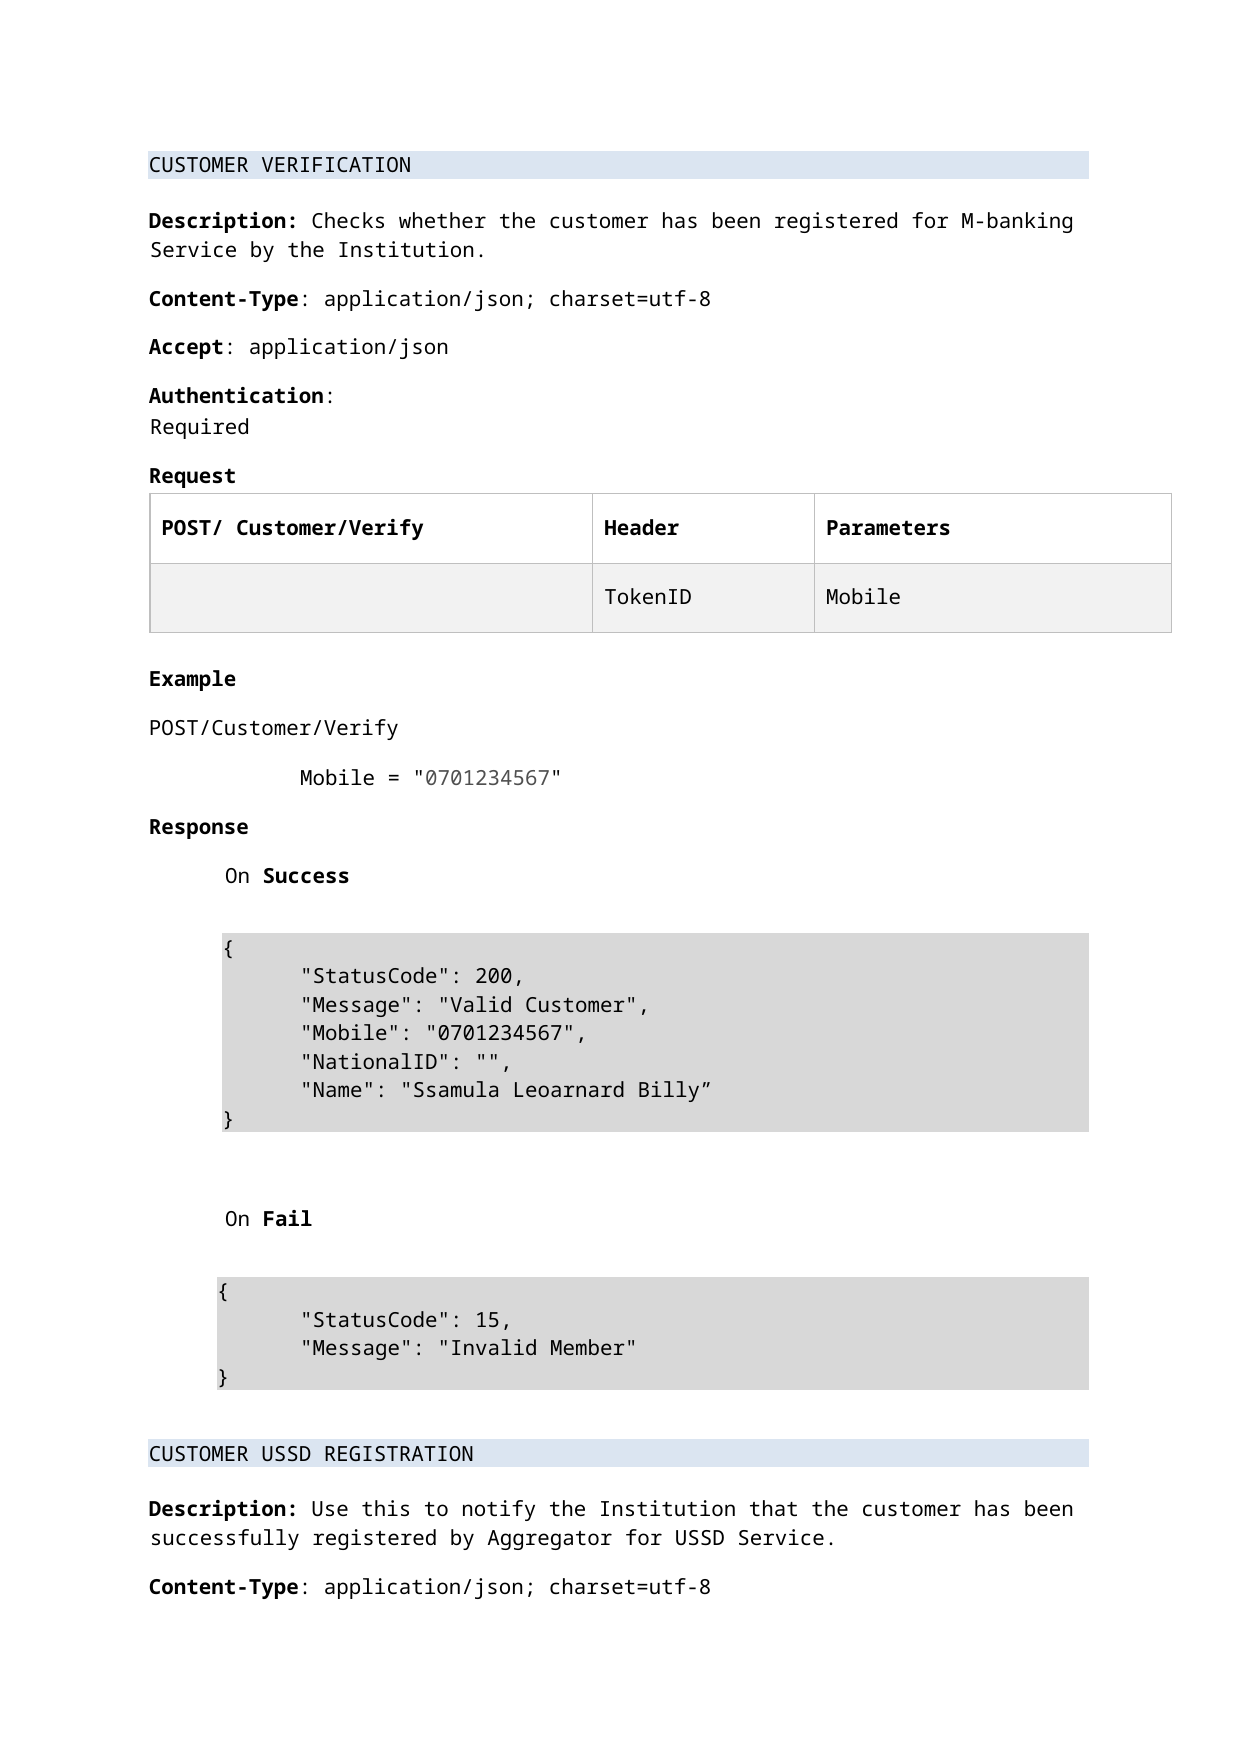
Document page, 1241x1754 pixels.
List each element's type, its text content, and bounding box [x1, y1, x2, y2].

text Accept: application/json [148, 332, 1089, 361]
text Response [148, 812, 425, 840]
table_cell Mobile [815, 564, 1171, 632]
text CUSTOMER VERIFICATION [148, 151, 1089, 179]
text Description: Checks whether the customer has been registered for M-banking Service by the Institution. [148, 206, 1089, 263]
table_header POST/ Customer/Verify [151, 494, 592, 562]
text On Success [225, 861, 578, 889]
text Mobile = "0701234567" [300, 763, 1089, 792]
text Content-Type: application/json; charset=utf-8 [148, 1572, 1089, 1600]
text "Message": "Invalid Member" [217, 1333, 1089, 1362]
text "Mobile": "0701234567", [222, 1018, 1089, 1047]
text POST/Customer/Verify [148, 713, 1089, 742]
text Description: Use this to notify the Institution that the customer has been successfully registered by Aggregator for USSD Service. [148, 1494, 1089, 1552]
text "NationalID": "", [222, 1047, 1089, 1075]
text "Message": "Valid Customer", [222, 990, 1089, 1018]
text { [222, 933, 1089, 962]
text Content-Type: application/json; charset=utf-8 [148, 284, 1089, 312]
text } [217, 1362, 1089, 1390]
text On Fail [225, 1204, 608, 1233]
text Authentication: Required [148, 381, 425, 441]
text } [222, 1104, 1089, 1132]
table_cell TokenID [593, 564, 814, 632]
table_header Header [593, 494, 814, 562]
table_header Parameters [815, 494, 1171, 562]
text { [217, 1277, 1089, 1305]
table_cell [151, 564, 592, 632]
text Request [148, 461, 425, 489]
text "Name": "Ssamula Leoarnard Billy” [222, 1075, 1089, 1104]
text CUSTOMER USSD REGISTRATION [148, 1439, 1089, 1467]
text "StatusCode": 15, [217, 1305, 1089, 1333]
text Example [148, 664, 425, 693]
text "StatusCode": 200, [222, 962, 1089, 990]
